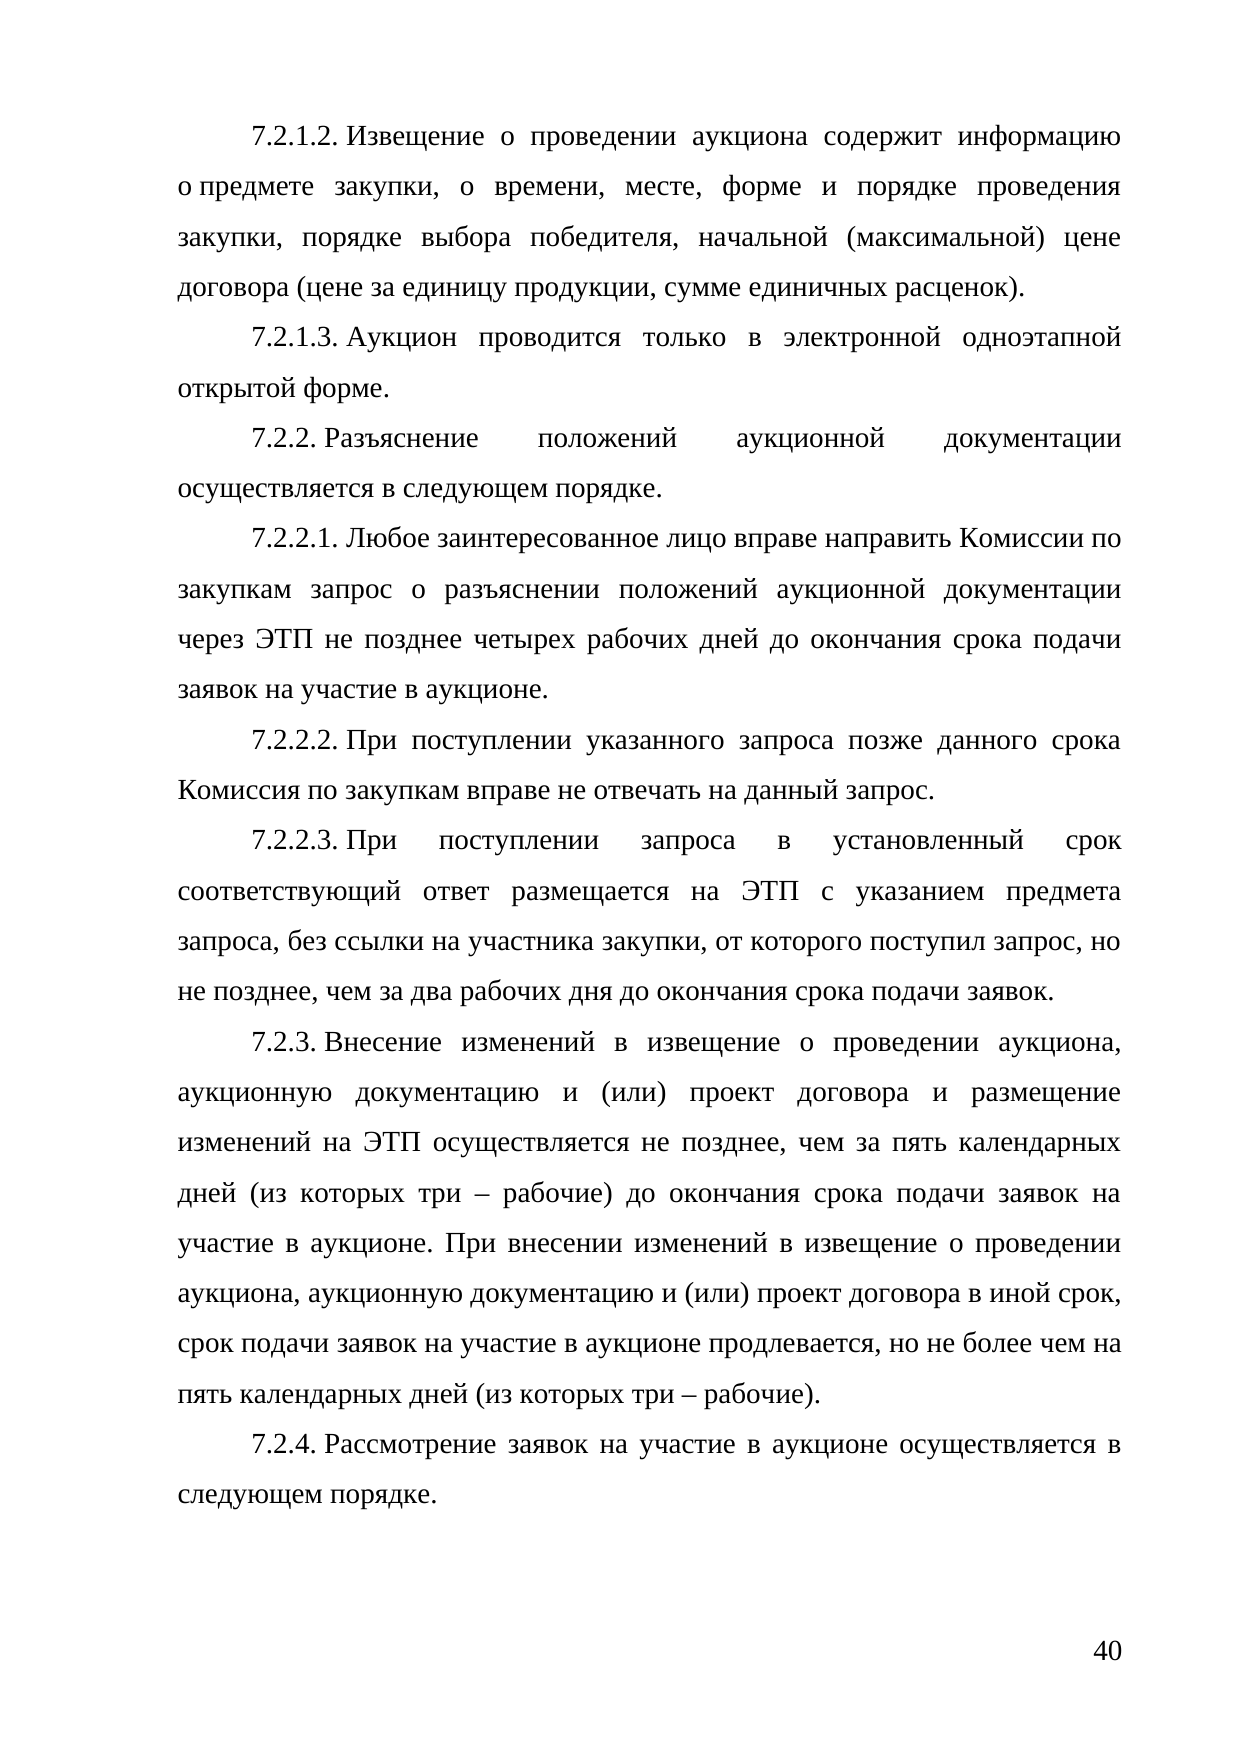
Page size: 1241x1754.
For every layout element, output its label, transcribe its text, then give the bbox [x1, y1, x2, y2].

text 7.2.2. Разъяснение положений аукционной документации осуществляется в следующем порядке. [177, 420, 1122, 504]
text 7.2.1.3. Аукцион проводится только в электронной одноэтапной открытой форме. [177, 319, 1122, 403]
text 7.2.1.2. Извещение о проведении аукциона содержит информацию о предмете закупки, о времени, месте, форме и порядке проведения закупки, порядке выбора победителя, начальной (максимальной) цене договора (цене за единицу продукции, сумме единичных расценок). [177, 118, 1122, 303]
text 7.2.2.1. Любое заинтересованное лицо вправе направить Комиссии по закупкам запрос о разъяснении положений аукционной документации через ЭТП не позднее четырех рабочих дней до окончания срока подачи заявок на участие в аукционе. [177, 521, 1122, 705]
text 7.2.2.3. При поступлении запроса в установленный срок соответствующий ответ размещается на ЭТП с указанием предмета запроса, без ссылки на участника закупки, от которого поступил запрос, но не позднее, чем за два рабочих дня до окончания срока подачи заявок. [177, 822, 1122, 1007]
text 7.2.2.2. При поступлении указанного запроса позже данного срока Комиссия по закупкам вправе не отвечать на данный запрос. [177, 722, 1122, 806]
text 7.2.3. Внесение изменений в извещение о проведении аукциона, аукционную документацию и (или) проект договора и размещение изменений на ЭТП осуществляется не позднее, чем за пять календарных дней (из которых три – рабочие) до окончания срока подачи заявок на участие в аукционе. При внесении изменений в извещение о проведении аукциона, аукционную документацию и (или) проект договора в иной срок, срок подачи заявок на участие в аукционе продлевается, но не более чем на пять календарных дней (из которых три – рабочие). [177, 1024, 1122, 1409]
text 7.2.4. Рассмотрение заявок на участие в аукционе осуществляется в следующем порядке. [177, 1426, 1122, 1510]
